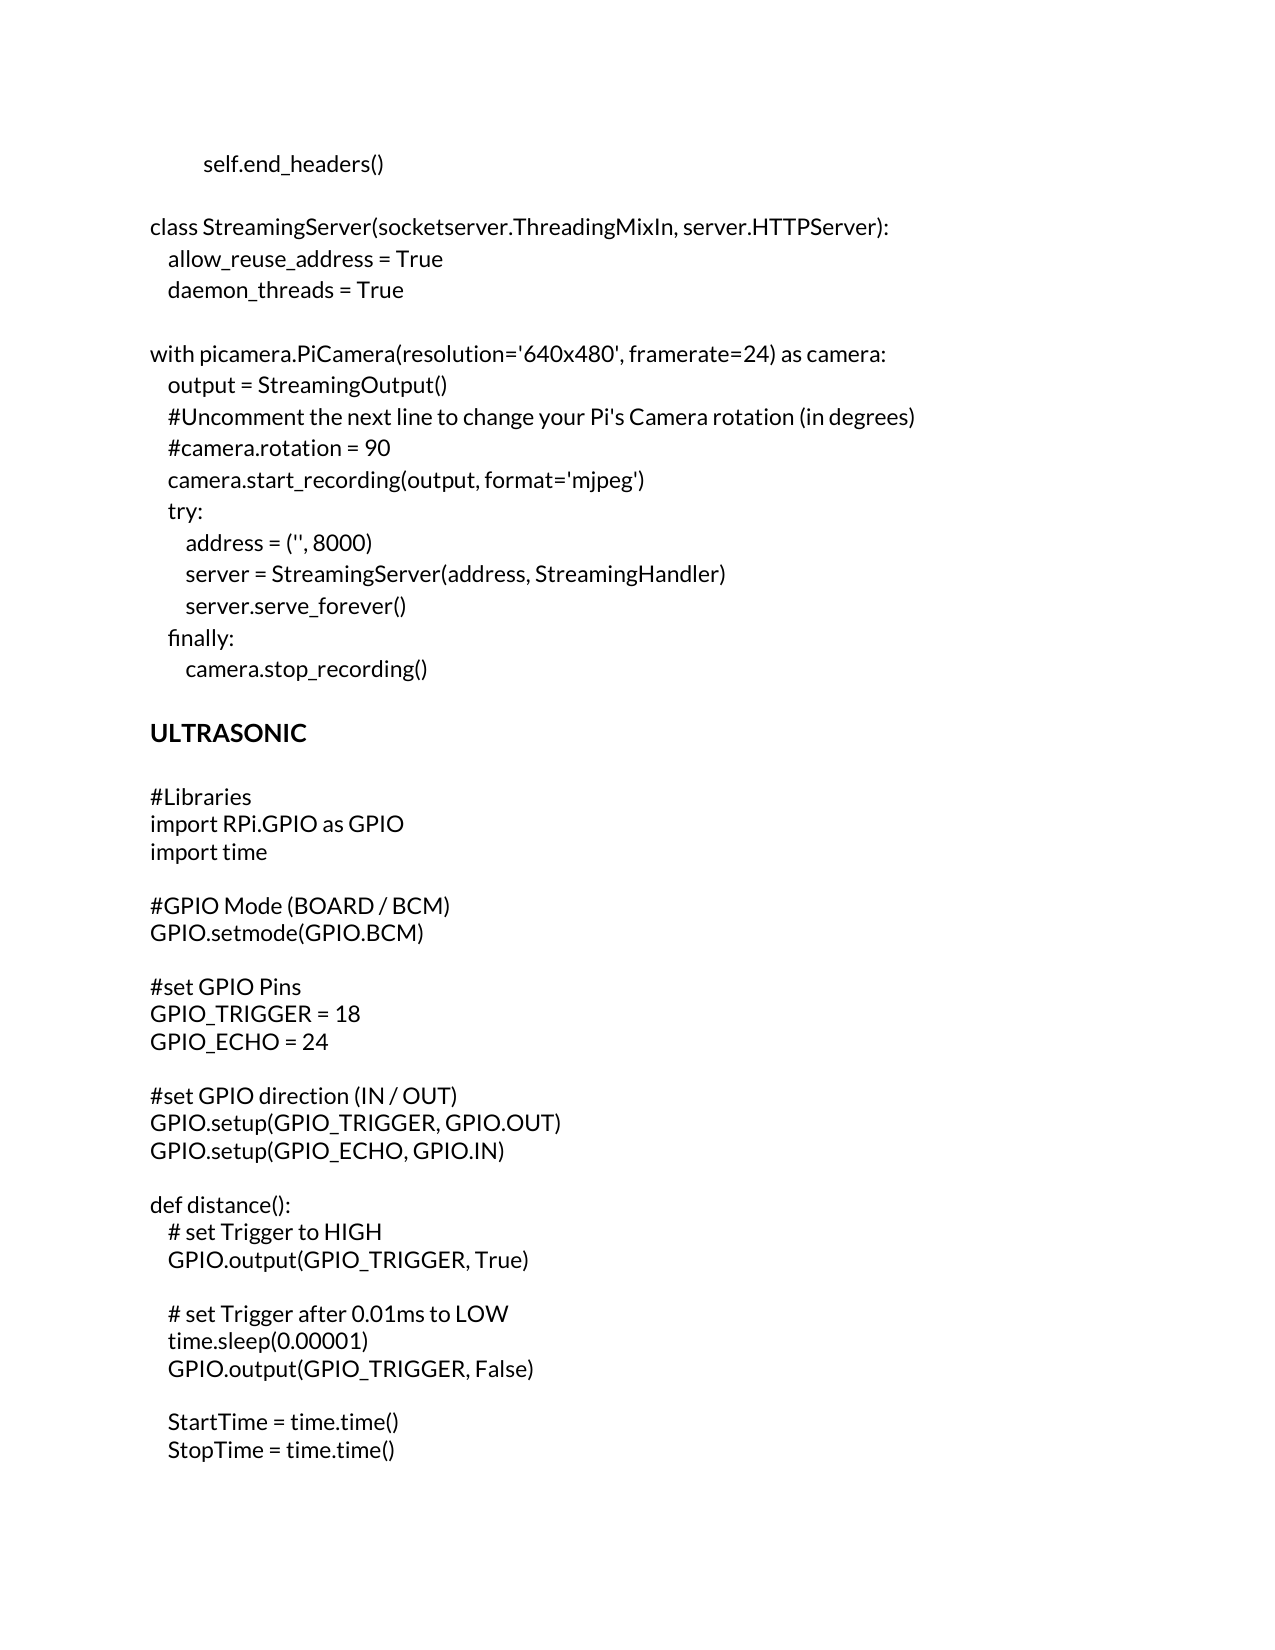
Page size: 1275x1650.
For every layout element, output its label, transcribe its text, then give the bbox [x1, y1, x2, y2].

text allow_reuse_address = True [150, 245, 1125, 272]
text # set Trigger to HIGH [150, 1218, 1125, 1246]
text #Uncomment the next line to change your Pi's Camera rotation (in degrees) [150, 402, 1125, 430]
text time.sleep(0.00001) [150, 1327, 1125, 1354]
text with picamera.PiCamera(resolution='640x480', framerate=24) as camera: [150, 339, 1125, 367]
text address = ('', 8000) [150, 529, 1125, 556]
text #set GPIO direction (IN / OUT) [150, 1082, 1125, 1109]
text GPIO_ECHO = 24 [150, 1028, 1125, 1055]
text GPIO_TRIGGER = 18 [150, 1000, 1125, 1028]
text GPIO.setmode(GPIO.BCM) [150, 919, 1125, 946]
text GPIO.setup(GPIO_ECHO, GPIO.IN) [150, 1137, 1125, 1164]
text class StreamingServer(socketserver.ThreadingMixIn, server.HTTPServer): [150, 213, 1125, 241]
text self.end_headers() [150, 150, 1125, 177]
text daemon_threads = True [150, 276, 1125, 304]
text camera.start_recording(output, format='mjpeg') [150, 466, 1125, 493]
text ULTRASONIC [150, 718, 1125, 748]
text GPIO.output(GPIO_TRIGGER, True) [150, 1246, 1125, 1273]
text #camera.rotation = 90 [150, 434, 1125, 462]
text StartTime = time.time() [150, 1408, 1125, 1436]
text finally: [150, 623, 1125, 651]
text def distance(): [150, 1191, 1125, 1218]
text GPIO.setup(GPIO_TRIGGER, GPIO.OUT) [150, 1109, 1125, 1137]
text import RPi.GPIO as GPIO [150, 810, 1125, 838]
text server.serve_forever() [150, 592, 1125, 619]
text server = StreamingServer(address, StreamingHandler) [150, 560, 1125, 588]
text StopTime = time.time() [150, 1436, 1125, 1463]
text output = StreamingOutput() [150, 371, 1125, 398]
text camera.stop_recording() [150, 655, 1125, 682]
text #Libraries [150, 783, 1125, 810]
text #set GPIO Pins [150, 973, 1125, 1000]
text # set Trigger after 0.01ms to LOW [150, 1299, 1125, 1327]
text GPIO.output(GPIO_TRIGGER, False) [150, 1354, 1125, 1382]
text try: [150, 497, 1125, 525]
text #GPIO Mode (BOARD / BCM) [150, 891, 1125, 919]
text import time [150, 838, 1125, 865]
